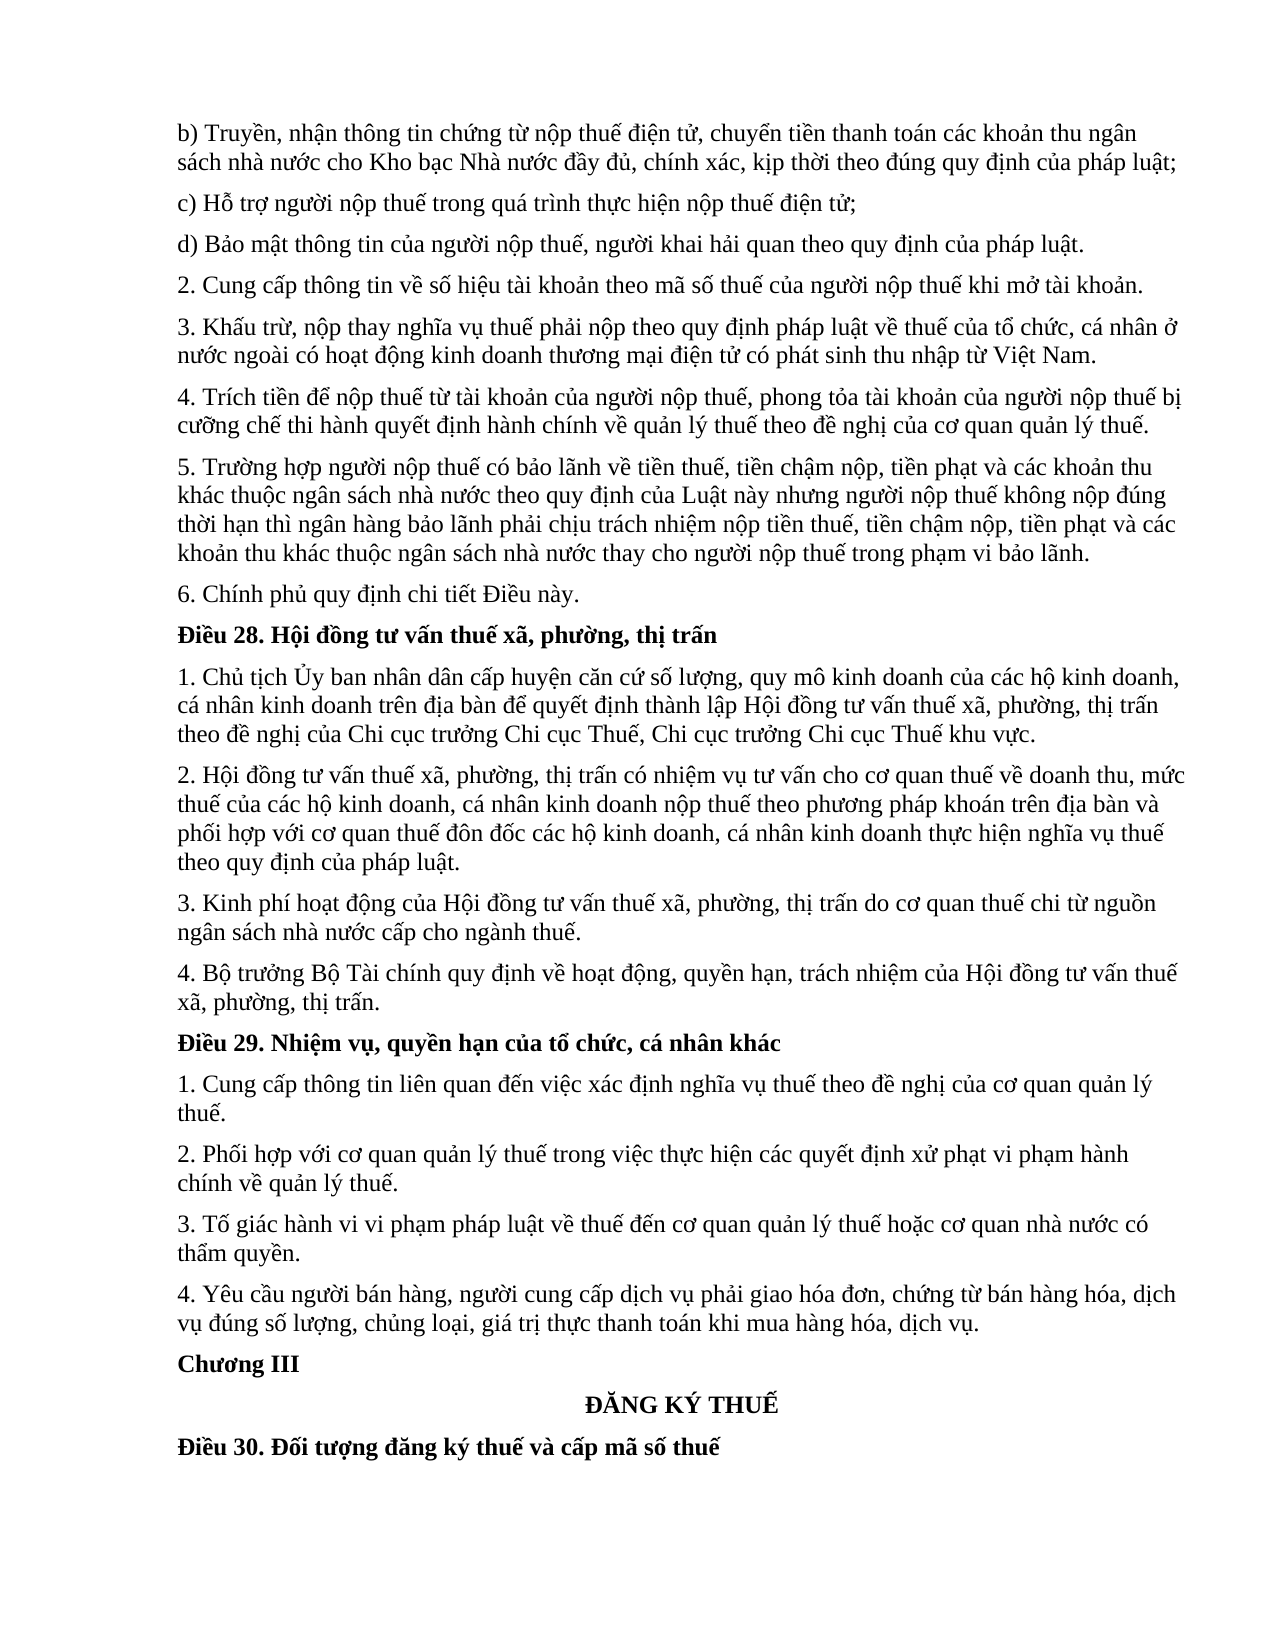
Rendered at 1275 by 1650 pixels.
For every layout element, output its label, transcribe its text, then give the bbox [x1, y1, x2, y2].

text d) Bảo mật thông tin của người nộp thuế, người khai hải quan theo quy định của pháp luật. [177, 229, 1186, 258]
text 3. Khấu trừ, nộp thay nghĩa vụ thuế phải nộp theo quy định pháp luật về thuế của tổ chức, cá nhân ở nước ngoài có hoạt động kinh doanh thương mại điện tử có phát sinh thu nhập từ Việt Nam. [177, 312, 1186, 369]
text c) Hỗ trợ người nộp thuế trong quá trình thực hiện nộp thuế điện tử; [177, 188, 1186, 217]
text Chương III [177, 1349, 1186, 1378]
text Điều 30. Đối tượng đăng ký thuế và cấp mã số thuế [177, 1432, 1186, 1461]
text 2. Cung cấp thông tin về số hiệu tài khoản theo mã số thuế của người nộp thuế khi mở tài khoản. [177, 271, 1186, 299]
text 4. Trích tiền để nộp thuế từ tài khoản của người nộp thuế, phong tỏa tài khoản của người nộp thuế bị cưỡng chế thi hành quyết định hành chính về quản lý thuế theo đề nghị của cơ quan quản lý thuế. [177, 382, 1186, 439]
text b) Truyền, nhận thông tin chứng từ nộp thuế điện tử, chuyển tiền thanh toán các khoản thu ngân sách nhà nước cho Kho bạc Nhà nước đầy đủ, chính xác, kịp thời theo đúng quy định của pháp luật; [177, 118, 1186, 176]
text 4. Bộ trưởng Bộ Tài chính quy định về hoạt động, quyền hạn, trách nhiệm của Hội đồng tư vấn thuế xã, phường, thị trấn. [177, 958, 1186, 1016]
text 1. Cung cấp thông tin liên quan đến việc xác định nghĩa vụ thuế theo đề nghị của cơ quan quản lý thuế. [177, 1069, 1186, 1127]
text 4. Yêu cầu người bán hàng, người cung cấp dịch vụ phải giao hóa đơn, chứng từ bán hàng hóa, dịch vụ đúng số lượng, chủng loại, giá trị thực thanh toán khi mua hàng hóa, dịch vụ. [177, 1279, 1186, 1337]
text 5. Trường hợp người nộp thuế có bảo lãnh về tiền thuế, tiền chậm nộp, tiền phạt và các khoản thu khác thuộc ngân sách nhà nước theo quy định của Luật này nhưng người nộp thuế không nộp đúng thời hạn thì ngân hàng bảo lãnh phải chịu trách nhiệm nộp tiền thuế, tiền chậm nộp, tiền phạt và các khoản thu khác thuộc ngân sách nhà nước thay cho người nộp thuế trong phạm vi bảo lãnh. [177, 452, 1186, 567]
text 2. Hội đồng tư vấn thuế xã, phường, thị trấn có nhiệm vụ tư vấn cho cơ quan thuế về doanh thu, mức thuế của các hộ kinh doanh, cá nhân kinh doanh nộp thuế theo phương pháp khoán trên địa bàn và phối hợp với cơ quan thuế đôn đốc các hộ kinh doanh, cá nhân kinh doanh thực hiện nghĩa vụ thuế theo quy định của pháp luật. [177, 761, 1186, 876]
text Điều 28. Hội đồng tư vấn thuế xã, phường, thị trấn [177, 621, 1186, 649]
text ĐĂNG KÝ THUẾ [177, 1391, 1186, 1419]
text Điều 29. Nhiệm vụ, quyền hạn của tổ chức, cá nhân khác [177, 1028, 1186, 1057]
text 1. Chủ tịch Ủy ban nhân dân cấp huyện căn cứ số lượng, quy mô kinh doanh của các hộ kinh doanh, cá nhân kinh doanh trên địa bàn để quyết định thành lập Hội đồng tư vấn thuế xã, phường, thị trấn theo đề nghị của Chi cục trưởng Chi cục Thuế, Chi cục trưởng Chi cục Thuế khu vực. [177, 662, 1186, 748]
text 3. Kinh phí hoạt động của Hội đồng tư vấn thuế xã, phường, thị trấn do cơ quan thuế chi từ nguồn ngân sách nhà nước cấp cho ngành thuế. [177, 888, 1186, 946]
text 6. Chính phủ quy định chi tiết Điều này. [177, 579, 1186, 608]
text 3. Tố giác hành vi vi phạm pháp luật về thuế đến cơ quan quản lý thuế hoặc cơ quan nhà nước có thẩm quyền. [177, 1209, 1186, 1267]
text 2. Phối hợp với cơ quan quản lý thuế trong việc thực hiện các quyết định xử phạt vi phạm hành chính về quản lý thuế. [177, 1139, 1186, 1197]
